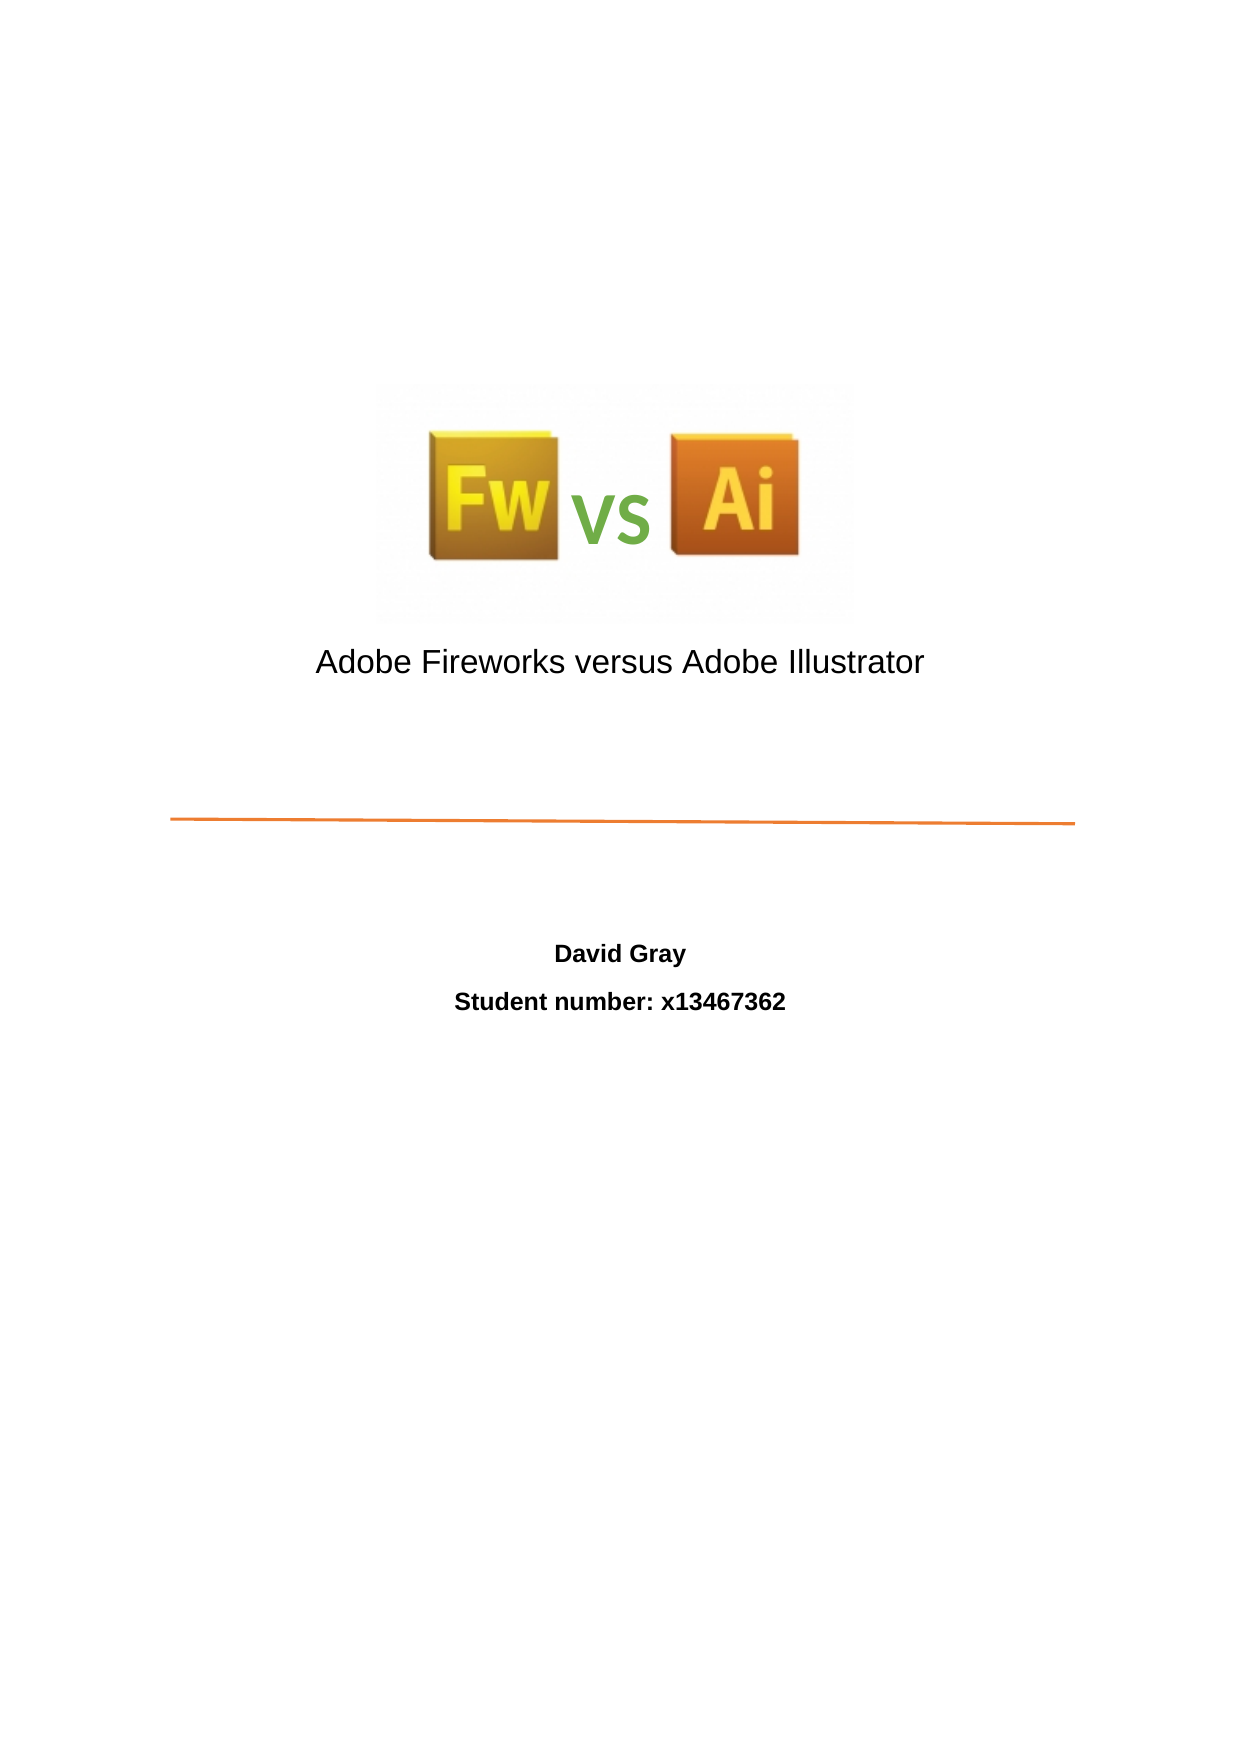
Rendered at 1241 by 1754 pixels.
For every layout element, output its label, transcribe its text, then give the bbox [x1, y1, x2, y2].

text David Gray [150, 939, 1090, 968]
text Student number: x13467362 [150, 987, 1090, 1016]
text Adobe Fireworks versus Adobe Illustrator [150, 642, 1090, 681]
picture [376, 384, 855, 624]
